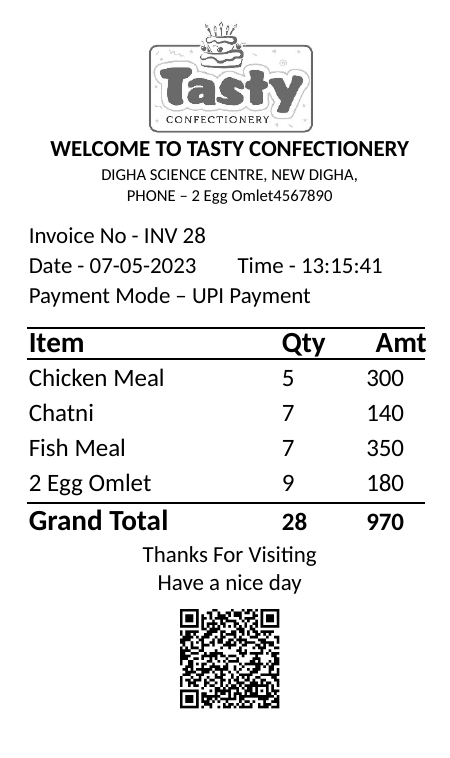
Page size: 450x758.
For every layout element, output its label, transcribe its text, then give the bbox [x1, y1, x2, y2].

text Thanks For Visiting [28, 541, 431, 568]
text Invoice No - INV 28 [28, 221, 431, 249]
text Chatni 7 140 [28, 397, 431, 428]
picture [169, 598, 290, 719]
text Chicken Meal 5 300 [28, 362, 431, 393]
picture [144, 19, 315, 134]
text DIGHA SCIENCE CENTRE, NEW DIGHA, [28, 164, 431, 184]
text Item Qty Amt [28, 324, 431, 359]
text Date - 07-05-2023 Time - 13:15:41 [28, 251, 431, 279]
text Payment Mode – UPI Payment [28, 282, 431, 310]
text Fish Meal 7 350 [28, 432, 431, 463]
text 2 Egg Omlet 9 180 [28, 467, 431, 498]
text WELCOME TO TASTY CONFECTIONERY [28, 134, 431, 162]
text Have a nice day [28, 568, 431, 597]
text Grand Total 28 970 [28, 502, 431, 538]
text PHONE – 2 Egg Omlet4567890 [28, 186, 431, 206]
